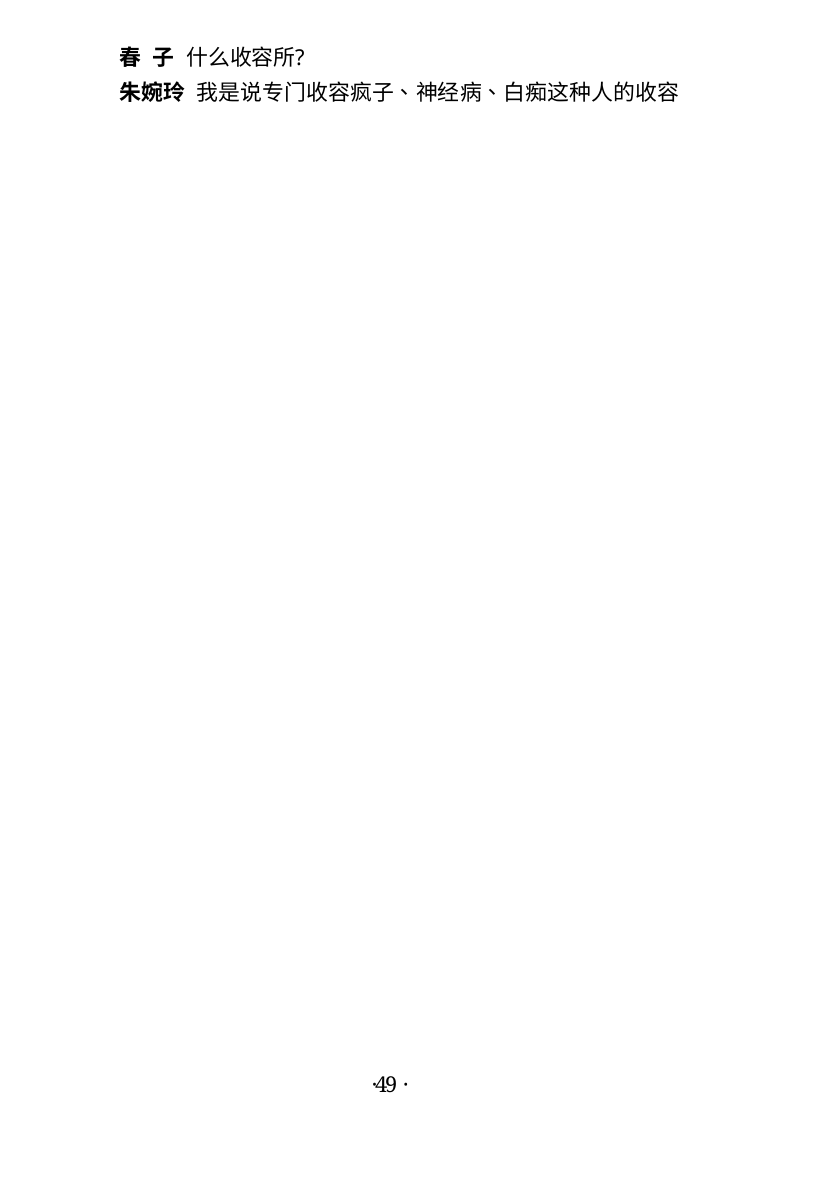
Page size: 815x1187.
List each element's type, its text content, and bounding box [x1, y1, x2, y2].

text 朱婉玲 我是说专门收容疯子、神经病、白痴这种人的收容 [119, 78, 692, 107]
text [119, 42, 429, 71]
